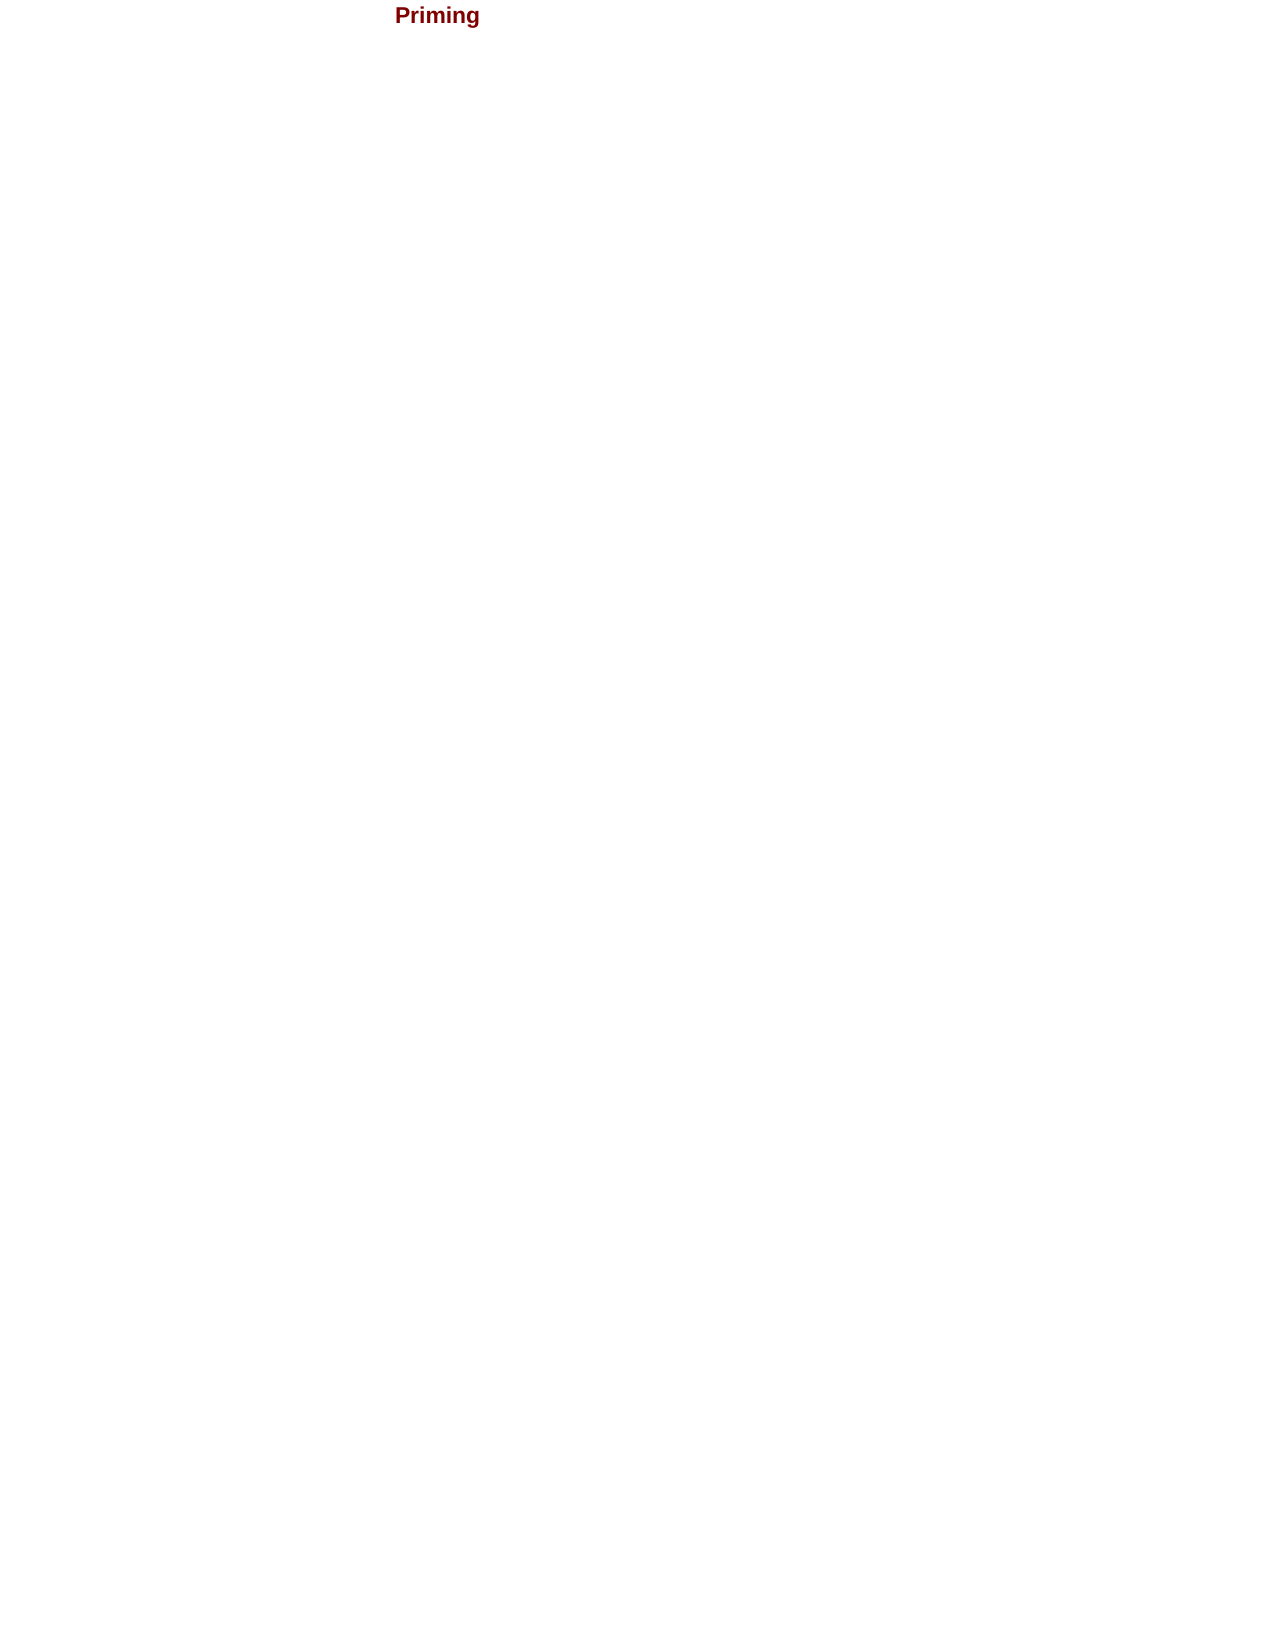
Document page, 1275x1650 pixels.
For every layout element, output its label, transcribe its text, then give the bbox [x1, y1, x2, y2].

text Priming [4, 2, 480, 28]
